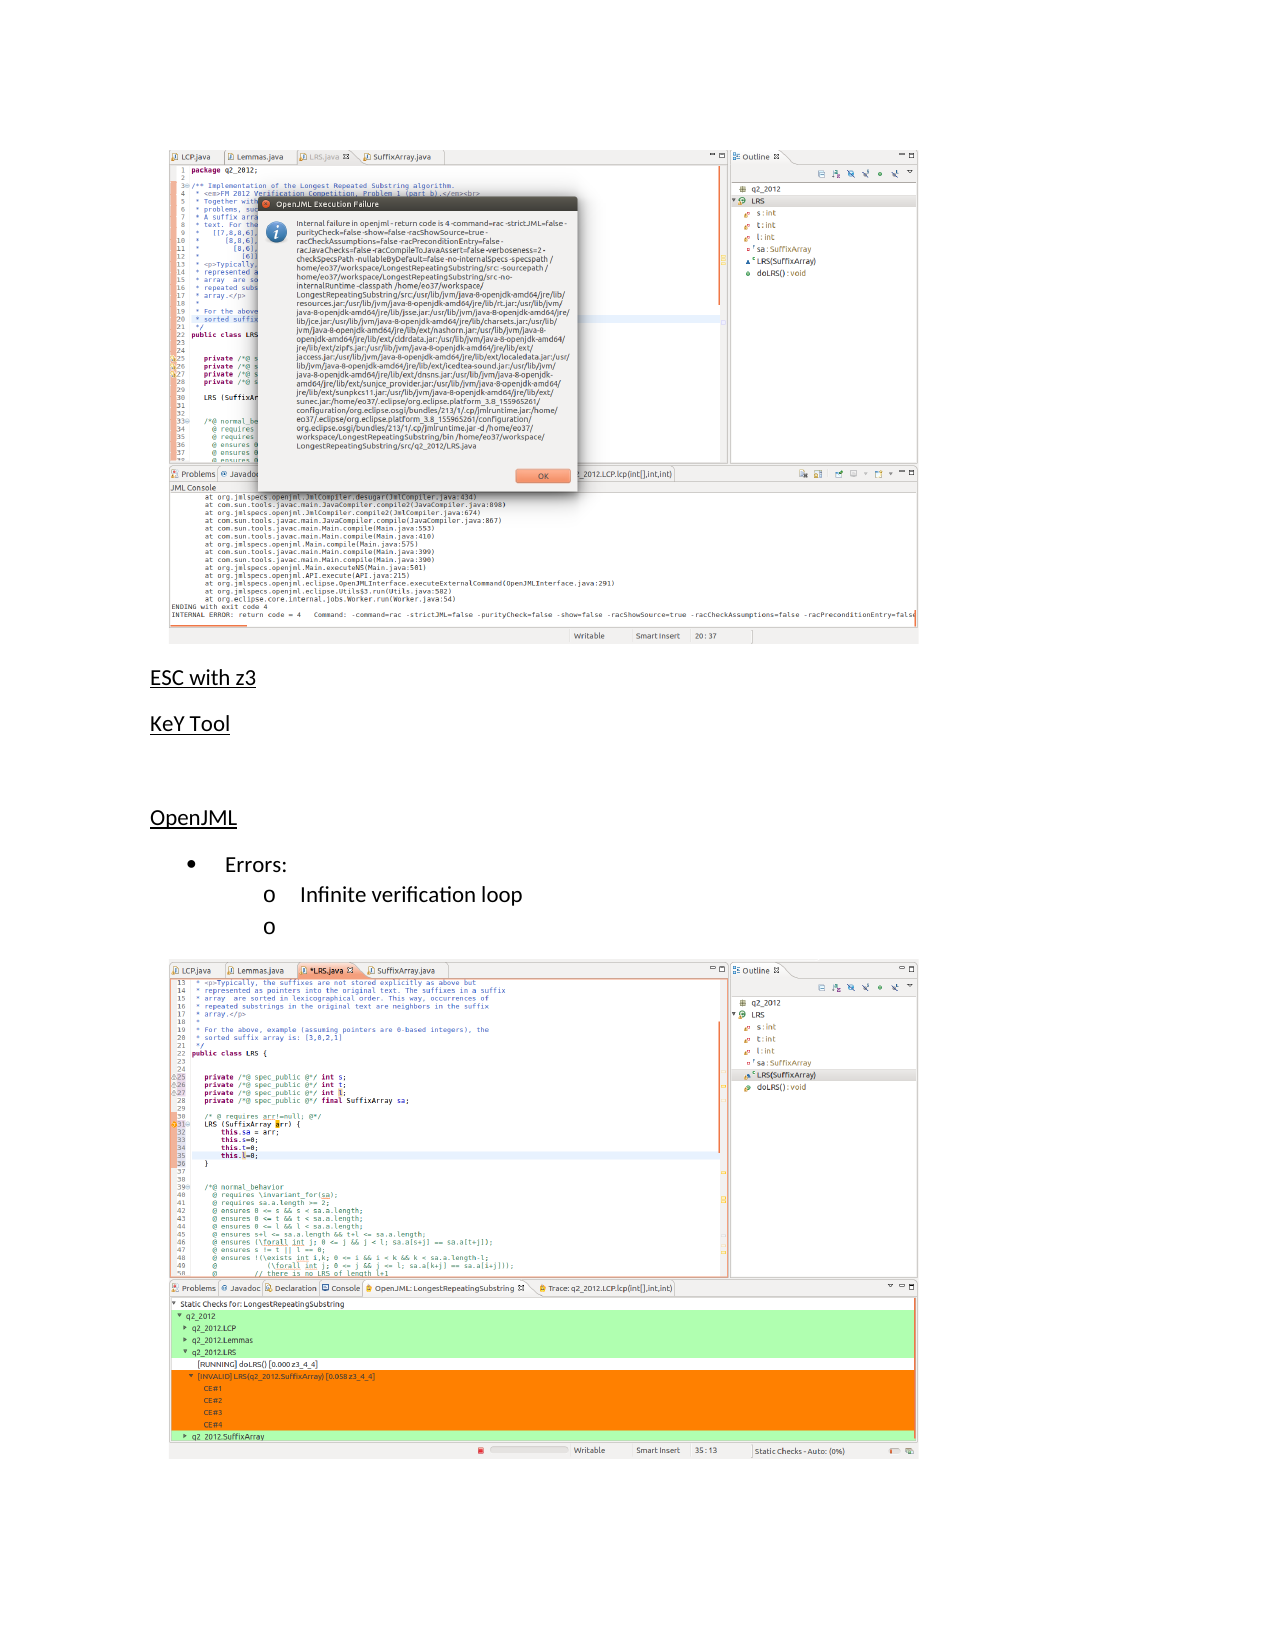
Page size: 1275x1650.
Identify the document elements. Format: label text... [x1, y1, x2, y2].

list Infinite verification loop [262, 880, 1125, 909]
text KeY Tool [150, 709, 1125, 737]
list Errors: [187, 850, 1125, 878]
text ESC with z3 [150, 663, 1125, 691]
text OpenJML [150, 803, 1125, 831]
